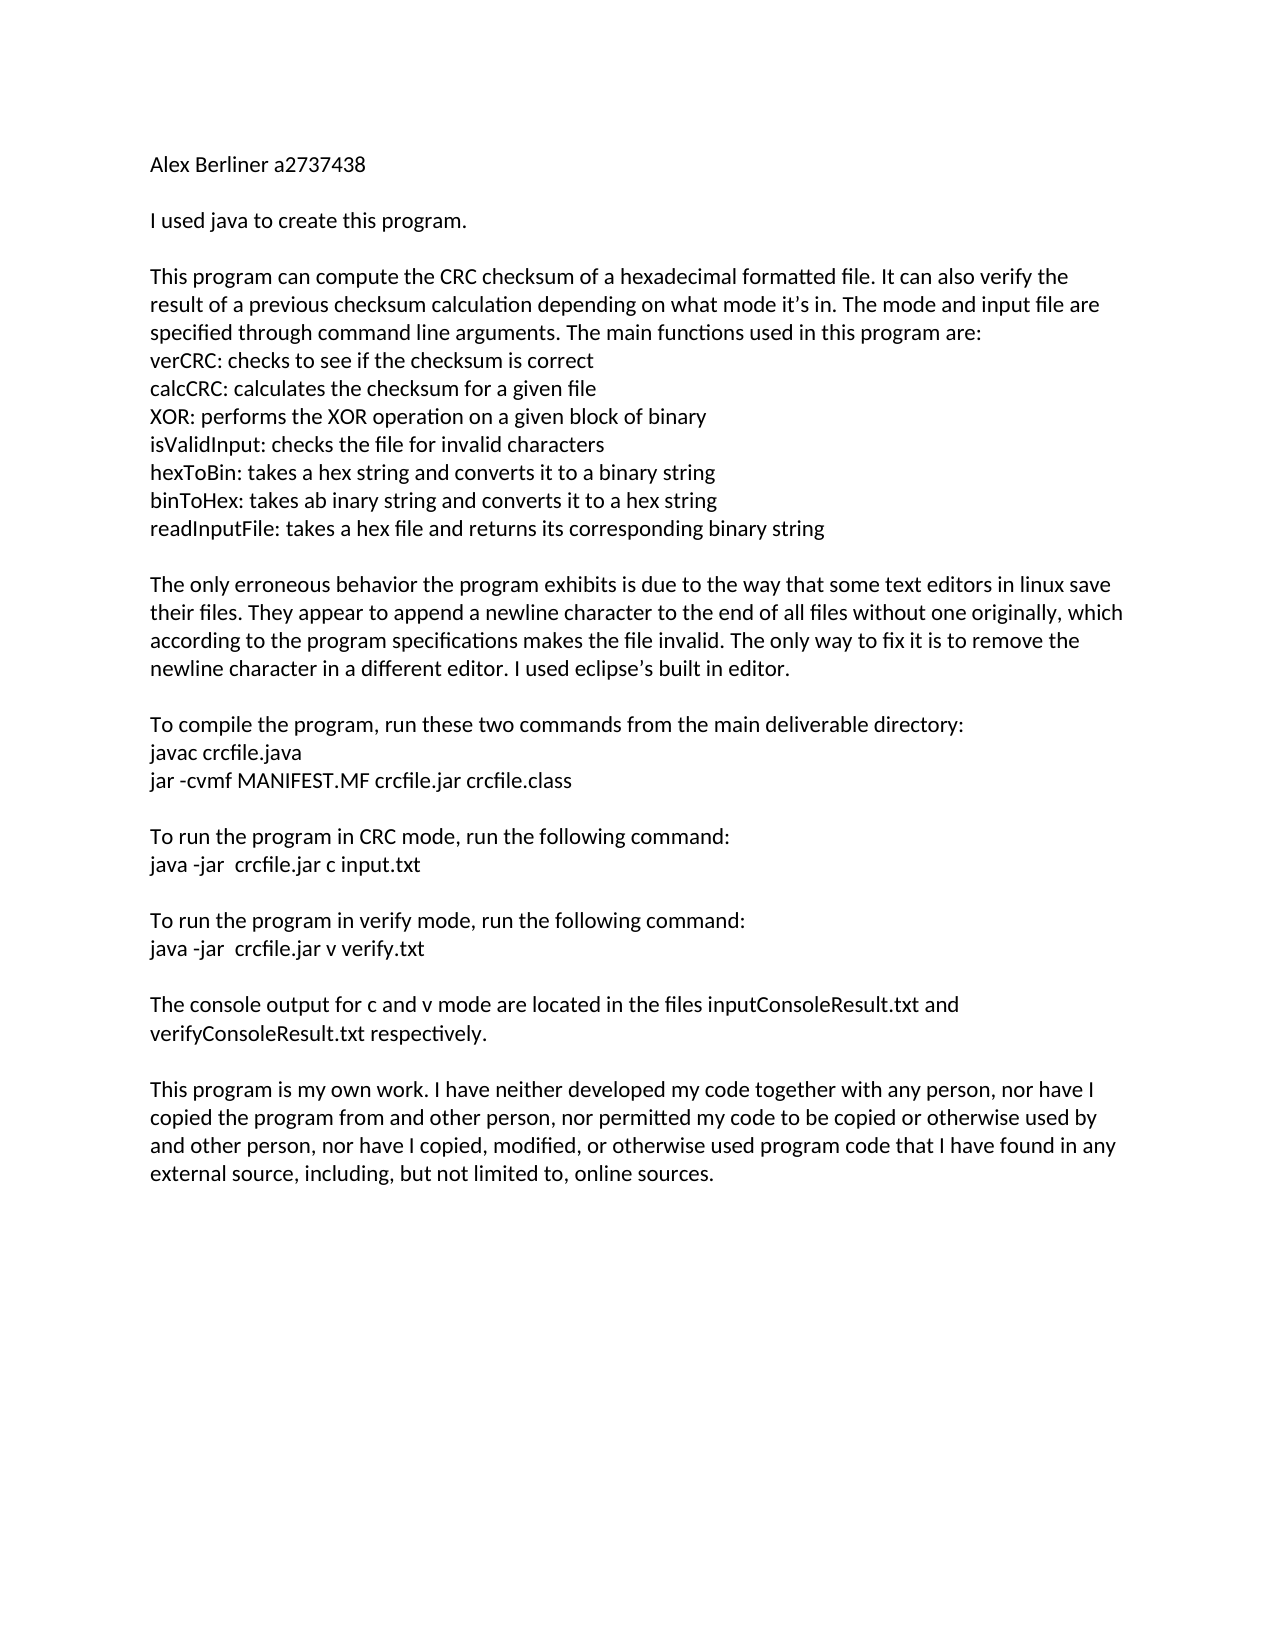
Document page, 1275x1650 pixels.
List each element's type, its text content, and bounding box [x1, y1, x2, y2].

text XOR: performs the XOR operation on a given block of binary [150, 402, 1125, 430]
text To run the program in verify mode, run the following command: [150, 907, 1125, 934]
text This program can compute the CRC checksum of a hexadecimal formatted file. It can also verify the result of a previous checksum calculation depending on what mode it’s in. The mode and input file are specified through command line arguments. The main functions used in this program are: [150, 262, 1125, 346]
text java -jar crcfile.jar c input.txt [150, 851, 1125, 878]
text calcCRC: calculates the checksum for a given file [150, 374, 1125, 402]
text javac crcfile.java [150, 738, 1125, 766]
text readInputFile: takes a hex file and returns its corresponding binary string [150, 514, 1125, 542]
text verCRC: checks to see if the checksum is correct [150, 346, 1125, 374]
text To compile the program, run these two commands from the main deliverable directory: [150, 710, 1125, 738]
text java -jar crcfile.jar v verify.txt [150, 934, 1125, 963]
text Alex Berliner a2737438 [150, 150, 1125, 178]
text The only erroneous behavior the program exhibits is due to the way that some text editors in linux save their files. They appear to append a newline character to the end of all files without one originally, which according to the program specifications makes the file invalid. The only way to fix it is to remove the newline character in a different editor. I used eclipse’s built in editor. [150, 570, 1125, 682]
text The console output for c and v mode are located in the files inputConsoleResult.txt and verifyConsoleResult.txt respectively. [150, 991, 1125, 1047]
text To run the program in CRC mode, run the following command: [150, 822, 1125, 851]
text binToHex: takes ab inary string and converts it to a hex string [150, 486, 1125, 514]
text isValidInput: checks the file for invalid characters [150, 430, 1125, 458]
text I used java to create this program. [150, 206, 1125, 234]
text This program is my own work. I have neither developed my code together with any person, nor have I copied the program from and other person, nor permitted my code to be copied or otherwise used by and other person, nor have I copied, modified, or otherwise used program code that I have found in any external source, including, but not limited to, online sources. [150, 1075, 1125, 1187]
text hexToBin: takes a hex string and converts it to a binary string [150, 458, 1125, 486]
text jar -cvmf MANIFEST.MF crcfile.jar crcfile.class [150, 766, 1125, 794]
